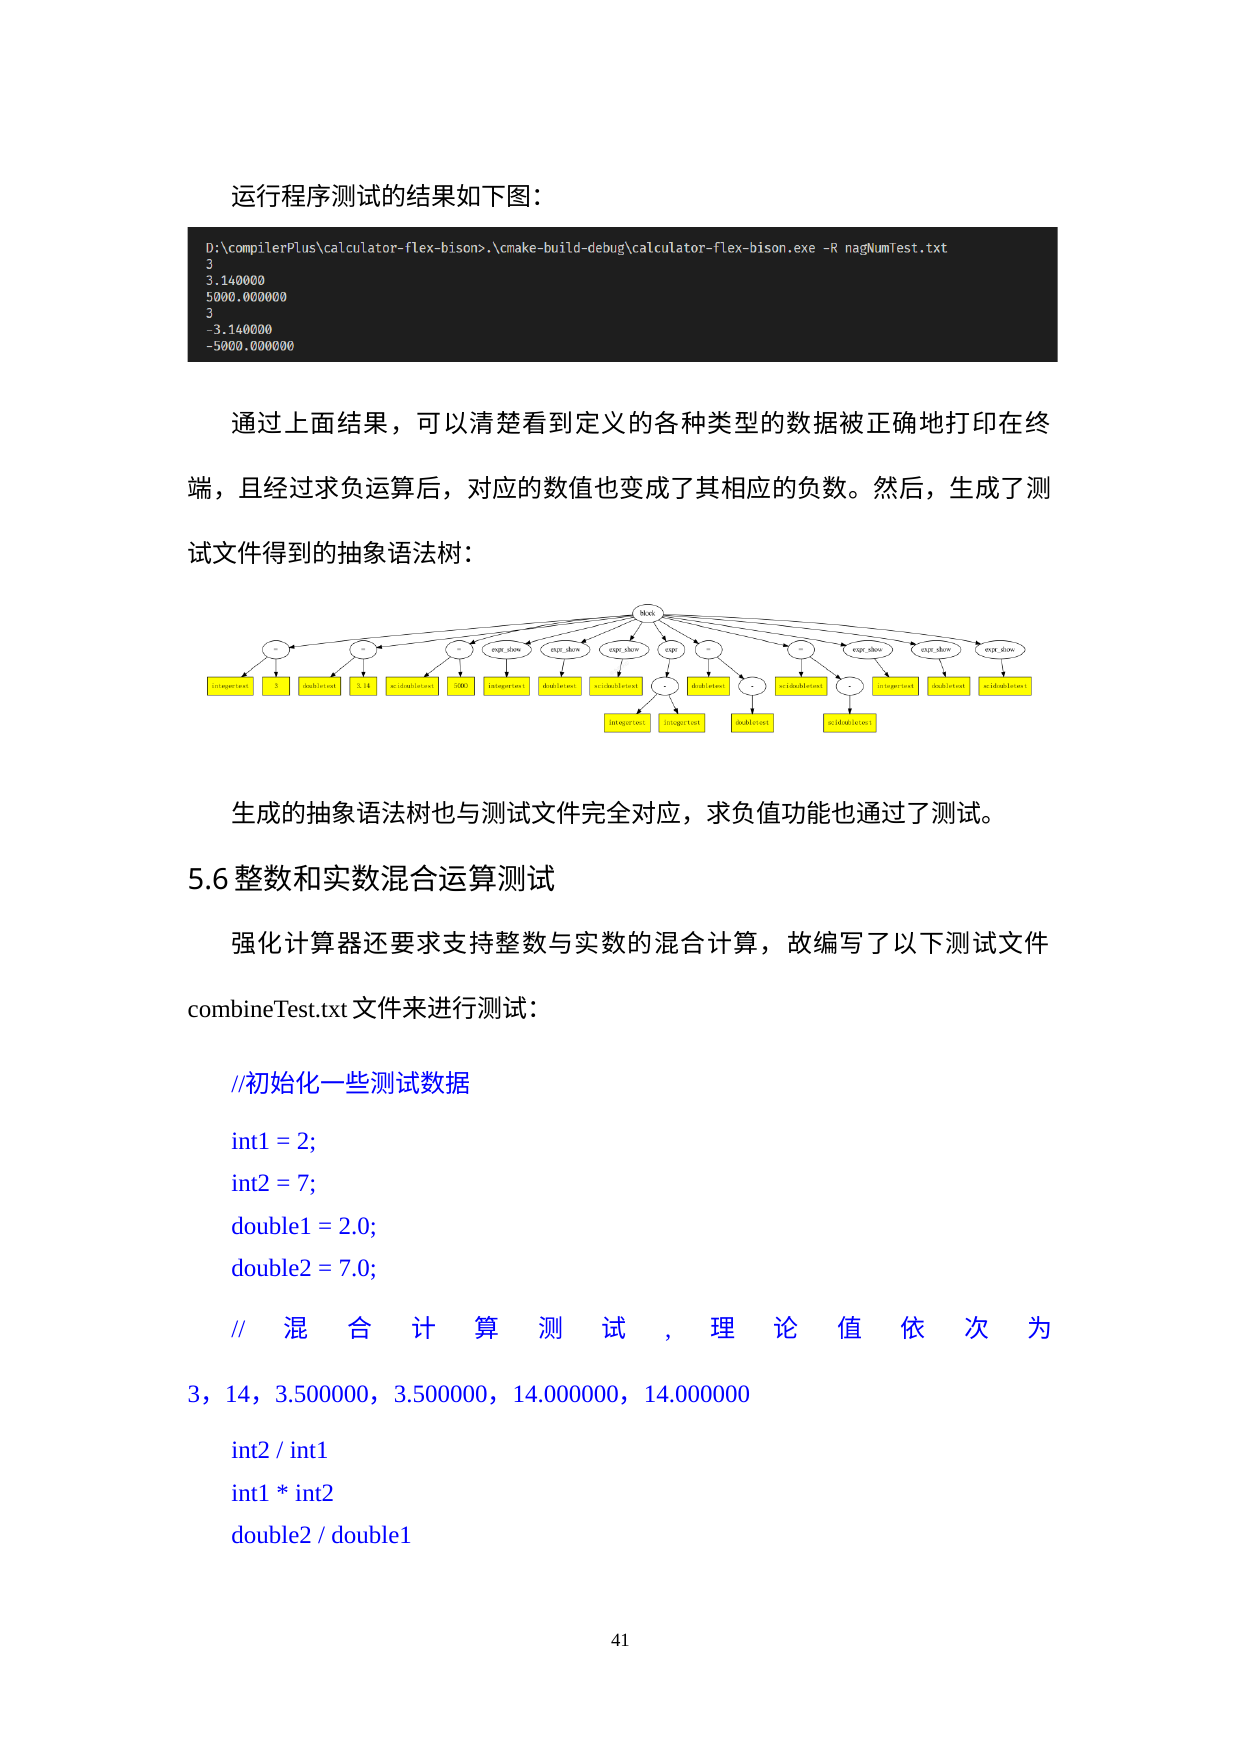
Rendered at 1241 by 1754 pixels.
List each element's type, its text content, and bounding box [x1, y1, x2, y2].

picture [187, 227, 1058, 362]
picture [187, 584, 1050, 752]
text 通过上面结果，可以清楚看到定义的各种类型的数据被正确地打印在终端，且经过求负运算后，对应的数值也变成了其相应的负数。然后，生成了测试文件得到的抽象语法树： [187, 389, 1053, 584]
text int2 = 7; [187, 1167, 1053, 1199]
text int1 * int2 [187, 1476, 1053, 1509]
text double2 = 7.0; [187, 1251, 1053, 1284]
text double2 / double1 [187, 1518, 1053, 1551]
text int2 / int1 [187, 1434, 1053, 1466]
text 生成的抽象语法树也与测试文件完全对应，求负值功能也通过了测试。 [187, 779, 1053, 844]
text //混合计算测试,理论值依次为3，14，3.500000，3.500000，14.000000，14.000000 [187, 1294, 1053, 1424]
text 强化计算器还要求支持整数与实数的混合计算，故编写了以下测试文件combineTest.txt文件来进行测试： [187, 909, 1053, 1039]
text 运行程序测试的结果如下图： [187, 162, 1053, 227]
text double1 = 2.0; [187, 1209, 1053, 1242]
text //初始化一些测试数据 [187, 1049, 1053, 1114]
text 5.6整数和实数混合运算测试 [187, 844, 1053, 909]
text int1 = 2; [187, 1124, 1053, 1157]
